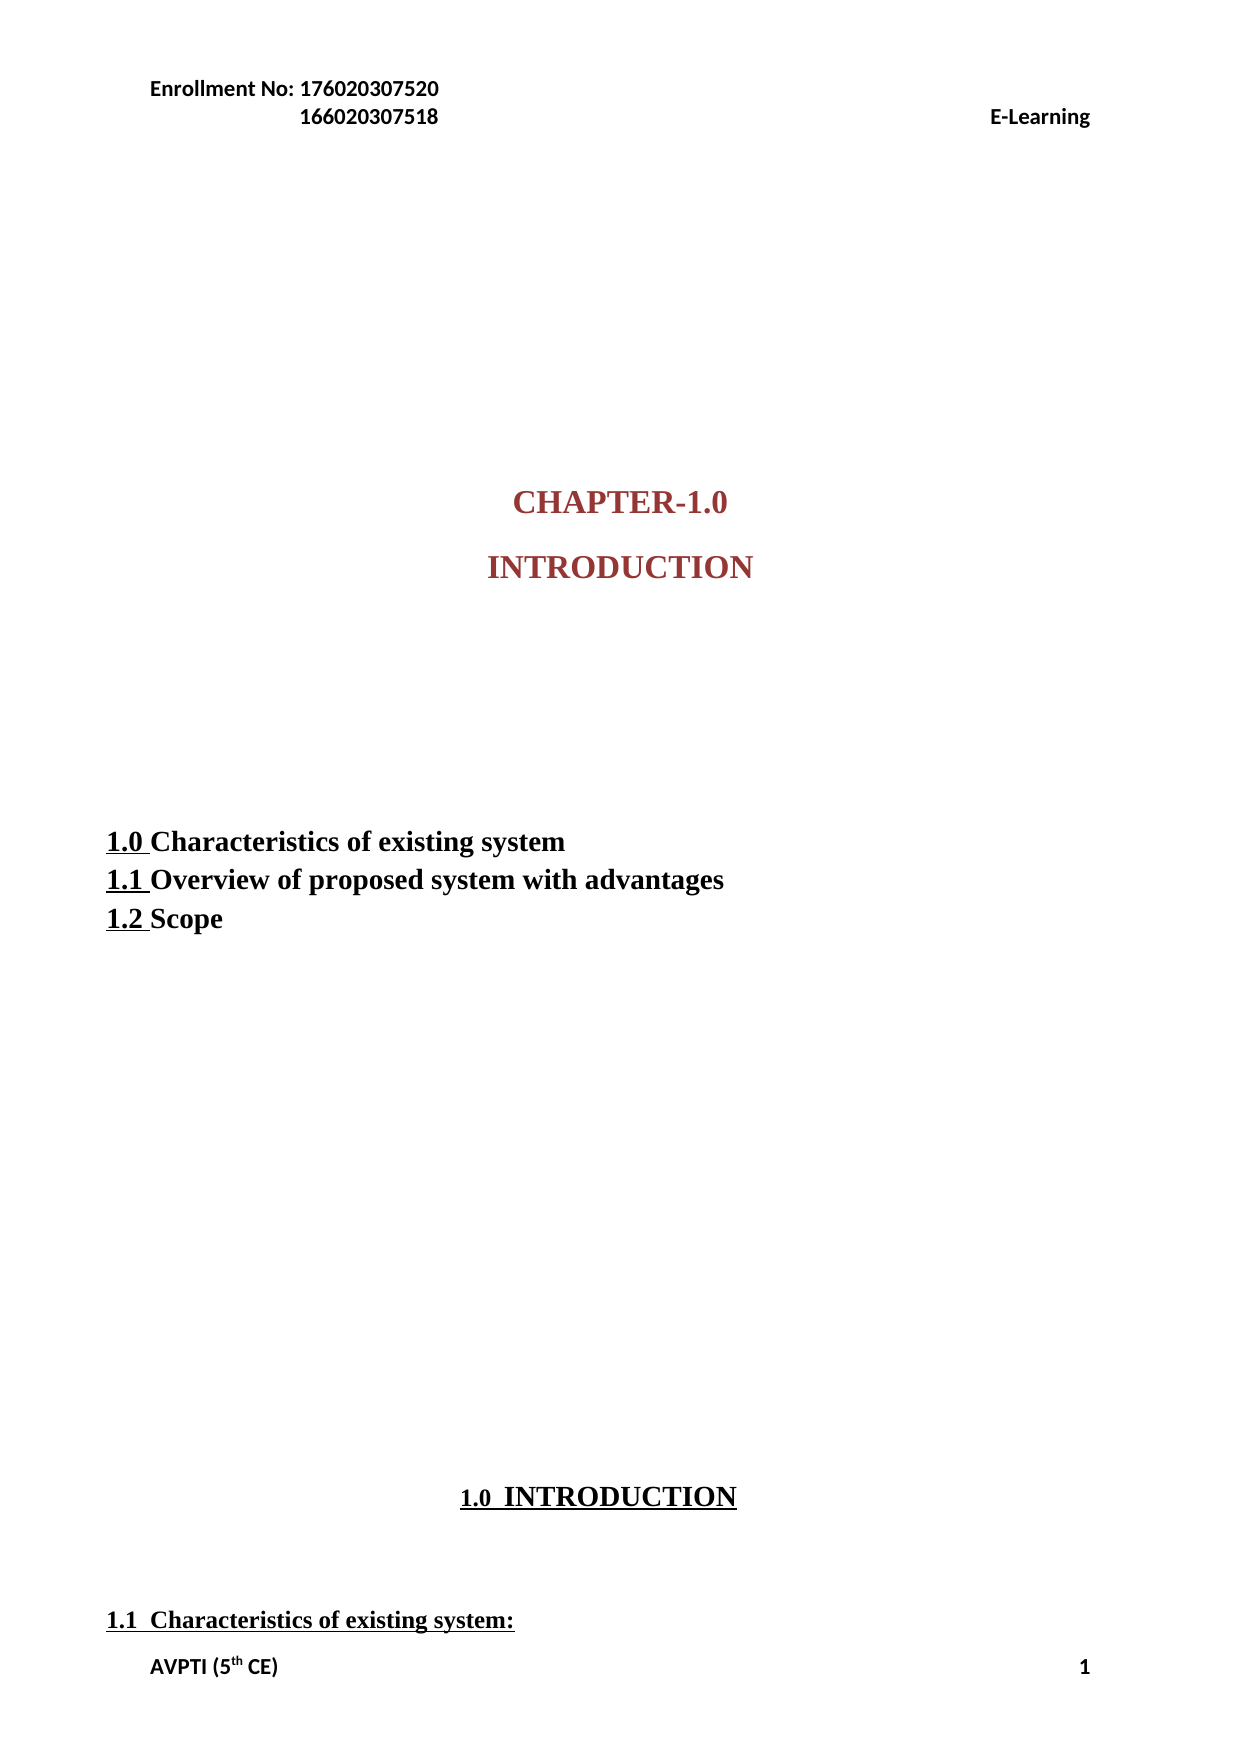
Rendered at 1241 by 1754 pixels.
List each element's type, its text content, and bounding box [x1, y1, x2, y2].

list Scope [106, 901, 1090, 934]
list Characteristics of existing system [106, 824, 1090, 857]
text CHAPTER-1.0 [150, 483, 1090, 521]
list Overview of proposed system with advantages [106, 862, 1090, 896]
text INTRODUCTION [150, 548, 1090, 586]
list Characteristics of existing system: [106, 1606, 1090, 1634]
list INTRODUCTION [106, 1479, 1090, 1512]
